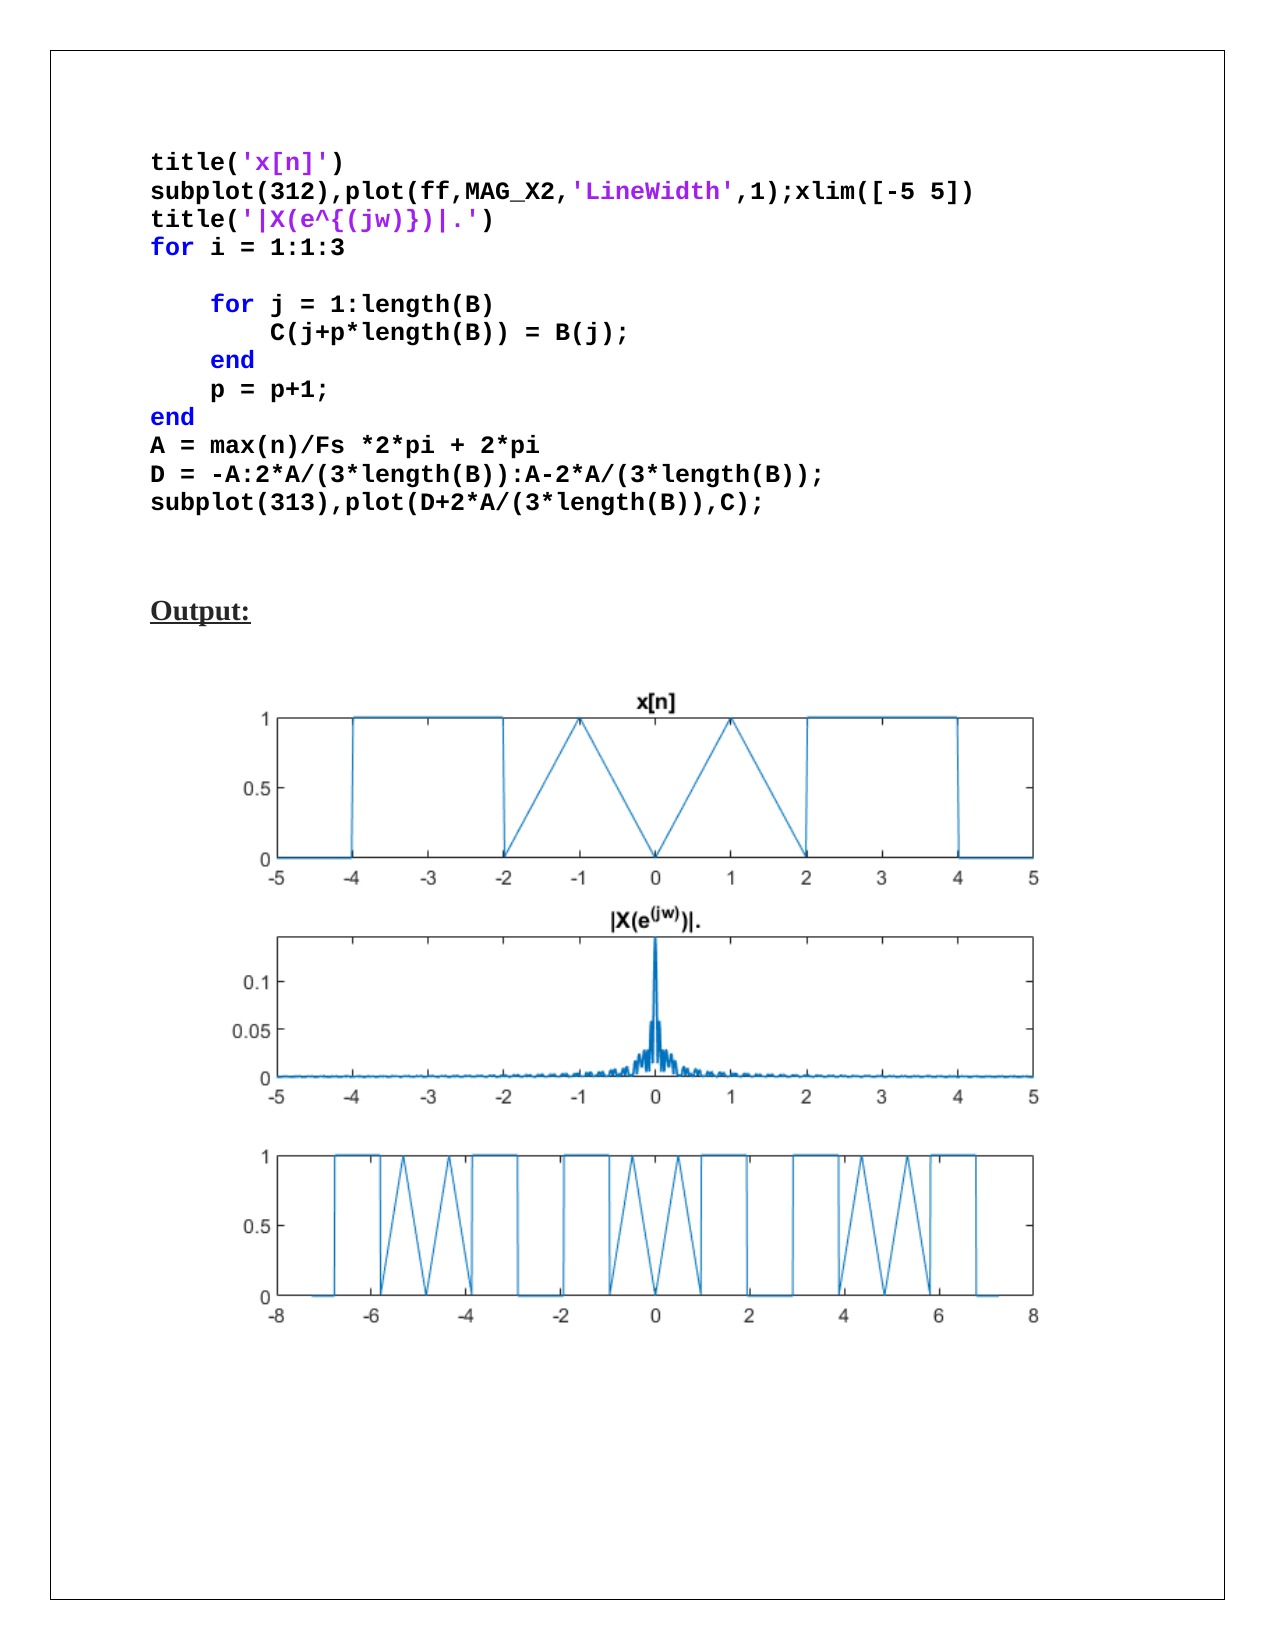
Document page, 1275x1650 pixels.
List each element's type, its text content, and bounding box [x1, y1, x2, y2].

text C(j+p*length(B)) = B(j); [150, 320, 1125, 348]
text end [150, 405, 1125, 433]
text D = -A:2*A/(3*length(B)):A-2*A/(3*length(B)); [150, 461, 1125, 490]
text end [150, 348, 1125, 376]
picture [150, 645, 1125, 1377]
text for i = 1:1:3 [150, 235, 1125, 263]
text title('x[n]') [150, 150, 1125, 178]
text subplot(313),plot(D+2*A/(3*length(B)),C); [150, 490, 1125, 518]
text title('|X(e^{(jw)})|.') [150, 207, 1125, 235]
text for j = 1:length(B) [150, 291, 1125, 320]
text p = p+1; [150, 376, 1125, 405]
text A = max(n)/Fs *2*pi + 2*pi [150, 433, 1125, 461]
text subplot(312),plot(ff,MAG_X2,'LineWidth',1);xlim([-5 5]) [150, 178, 1125, 207]
text Output: [150, 593, 1125, 627]
